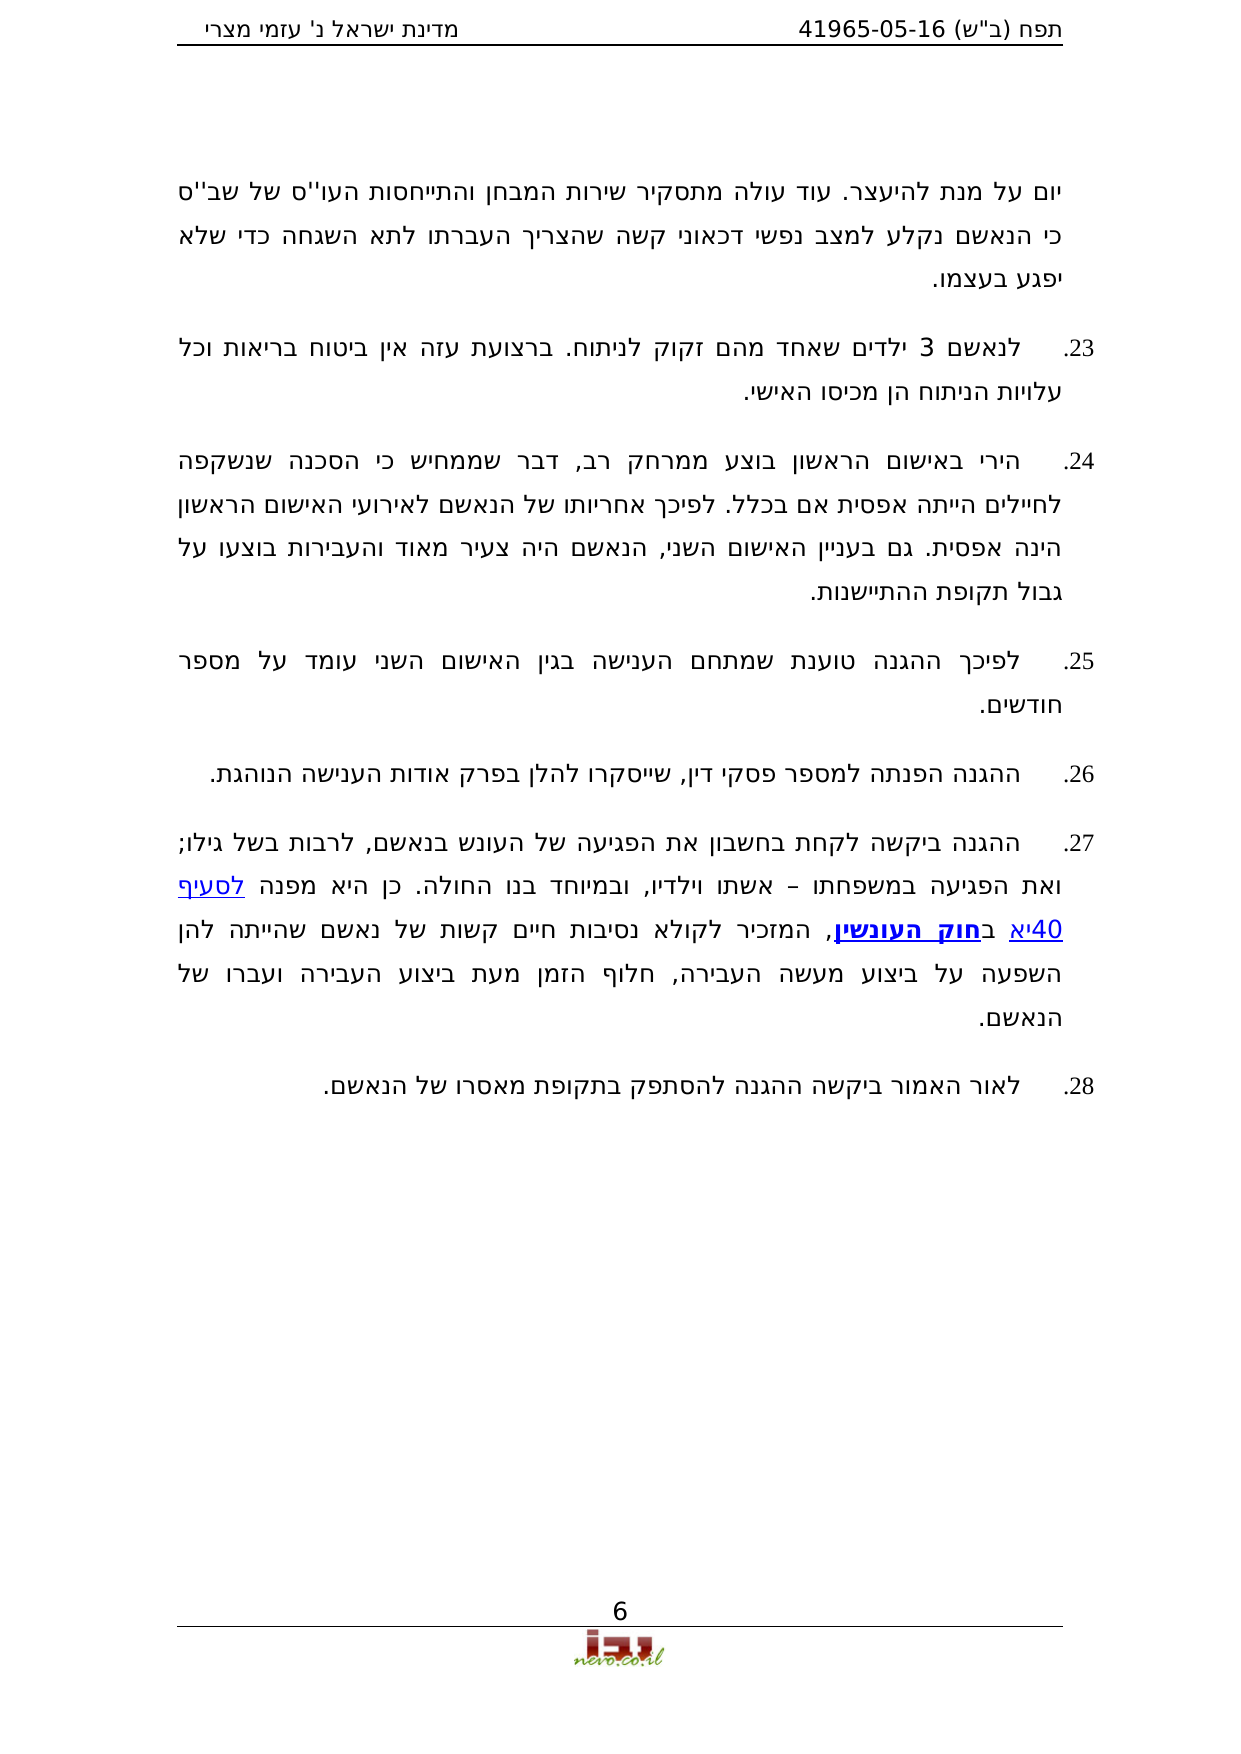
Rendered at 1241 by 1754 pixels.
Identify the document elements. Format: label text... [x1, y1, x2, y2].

list ההגנה ביקשה לקחת בחשבון את הפגיעה של העונש בנאשם, לרבות בשל גילו; ואת הפגיעה במשפחתו – אשתו וילדיו, ובמיוחד בנו החולה. כן היא מפנה לסעיף 40יא בחוק העונשין, המזכיר לקולא נסיבות חיים קשות של נאשם שהייתה להן השפעה על ביצוע מעשה העבירה, חלוף הזמן מעת ביצוע העבירה ועברו של הנאשם. [177, 828, 1063, 1032]
list לאור האמור ביקשה ההגנה להסתפק בתקופת מאסרו של הנאשם. [177, 1071, 1063, 1101]
list לנאשם 3 ילדים שאחד מהם זקוק לניתוח. ברצועת עזה אין ביטוח בריאות וכל עלויות הניתוח הן מכיסו האישי. [177, 333, 1063, 406]
picture [574, 1629, 666, 1667]
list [177, 177, 1063, 294]
list הירי באישום הראשון בוצע ממרחק רב, דבר שממחיש כי הסכנה שנשקפה לחיילים הייתה אפסית אם בכלל. לפיכך אחריותו של הנאשם לאירועי האישום הראשון הינה אפסית. גם בעניין האישום השני, הנאשם היה צעיר מאוד והעבירות בוצעו על גבול תקופת ההתיישנות. [177, 446, 1063, 607]
list לפיכך ההגנה טוענת שמתחם הענישה בגין האישום השני עומד על מספר חודשים. [177, 646, 1063, 719]
list ההגנה הפנתה למספר פסקי דין, שייסקרו להלן בפרק אודות הענישה הנוהגת. [177, 759, 1063, 788]
